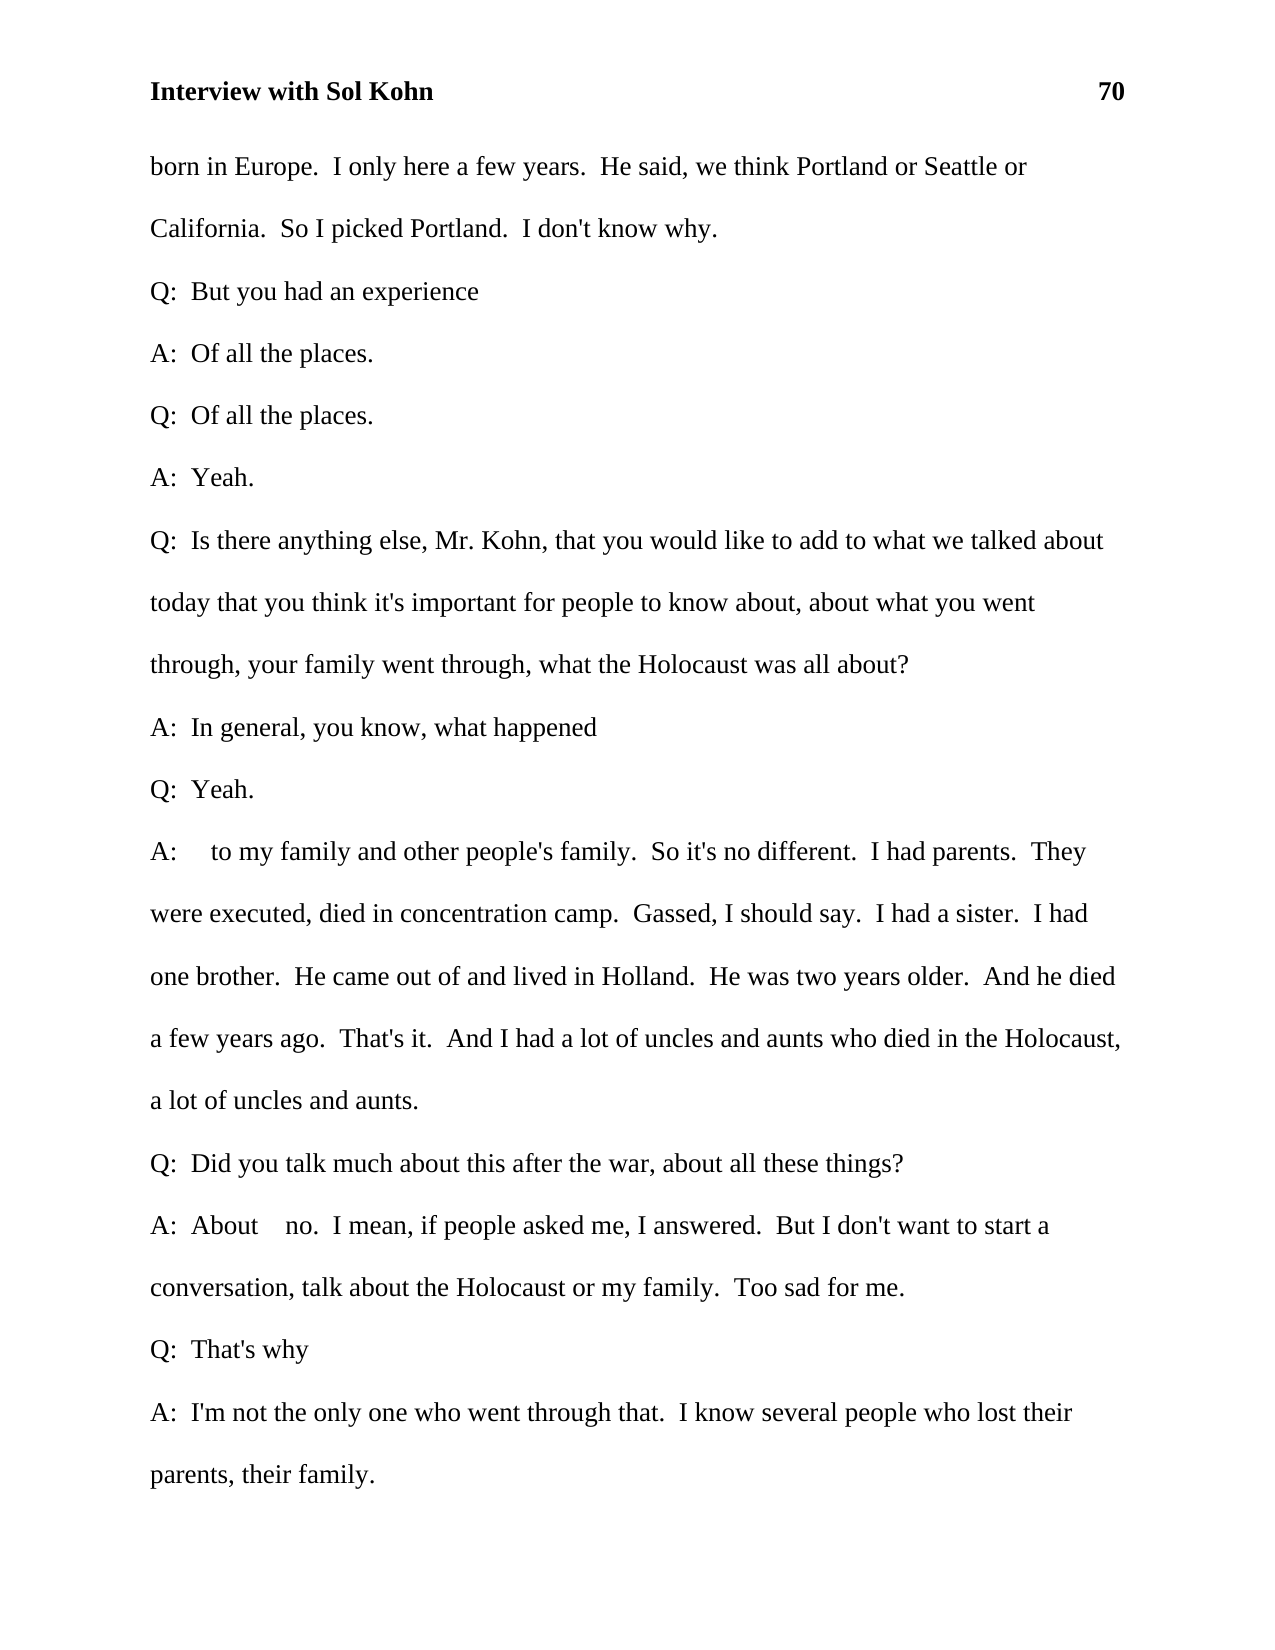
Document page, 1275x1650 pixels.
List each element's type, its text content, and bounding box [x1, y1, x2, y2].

text Q: Of all the places. [150, 399, 1125, 430]
text A: Of all the places. [150, 337, 1125, 368]
text A: About no. I mean, if people asked me, I answered. But I don't want to start a conversation, talk about the Holocaust or my family. Too sad for me. [150, 1209, 1125, 1302]
text A: to my family and other people's family. So it's no different. I had parents. They were executed, died in concentration camp. Gassed, I should say. I had a sister. I had one brother. He came out of and lived in Holland. He was two years older. And he died a few years ago. That's it. And I had a lot of uncles and aunts who died in the Holocaust, a lot of uncles and aunts. [150, 835, 1125, 1116]
text A: I'm not the only one who went through that. I know several people who lost their parents, their family. [150, 1396, 1125, 1489]
text A: In general, you know, what happened [150, 711, 1125, 742]
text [150, 150, 1125, 243]
text Q: Yeah. [150, 773, 1125, 804]
text A: Yeah. [150, 461, 1125, 493]
text Q: But you had an experience [150, 274, 1125, 306]
text Q: That's why [150, 1333, 1125, 1365]
text Q: Is there anything else, Mr. Kohn, that you would like to add to what we talked about today that you think it's important for people to know about, about what you went through, your family went through, what the Holocaust was all about? [150, 524, 1125, 679]
text Q: Did you talk much about this after the war, about all these things? [150, 1147, 1125, 1178]
